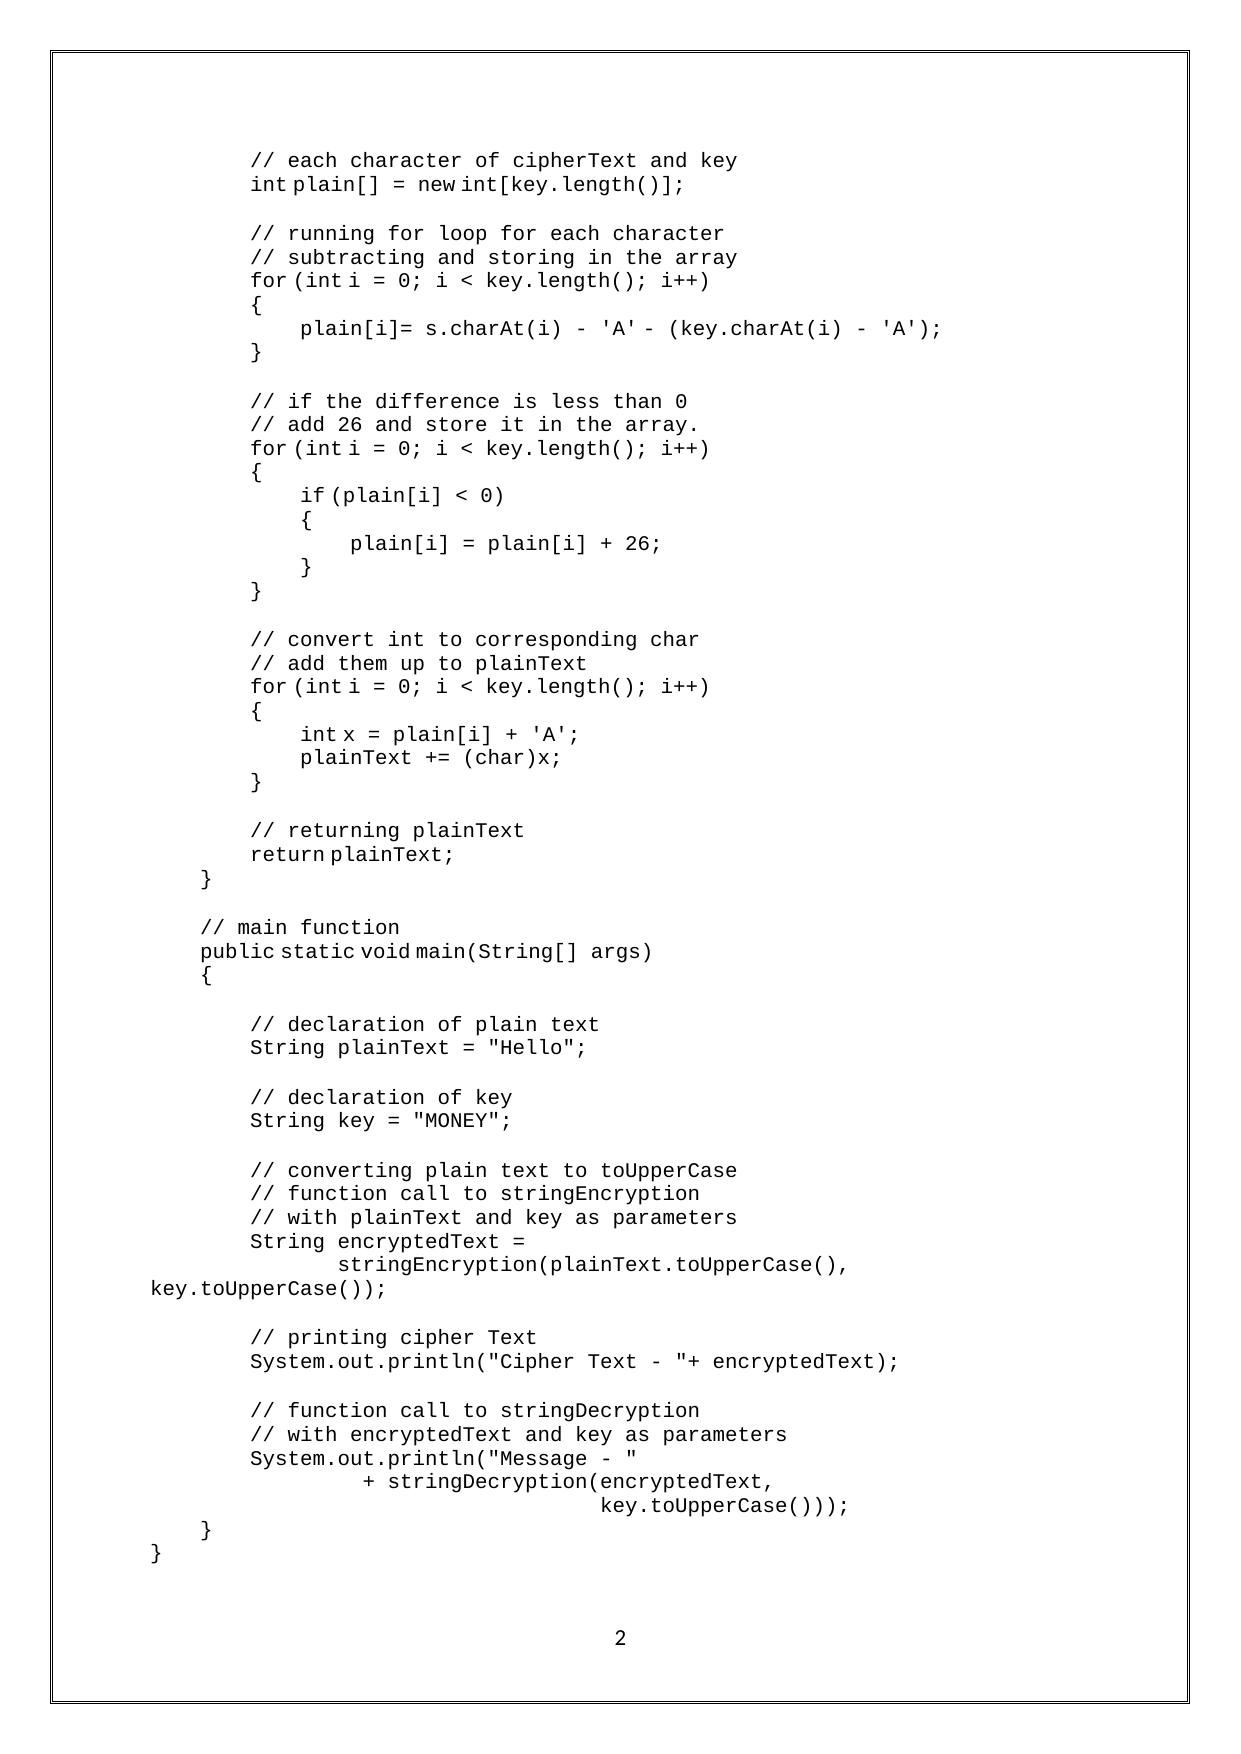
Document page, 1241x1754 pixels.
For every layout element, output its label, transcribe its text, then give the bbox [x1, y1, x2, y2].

text // running for loop for each character [150, 223, 1090, 247]
text if (plain[i] < 0) [150, 485, 1090, 509]
text int x = plain[i] + 'A'; [150, 724, 1090, 747]
text return plainText; [150, 844, 1090, 868]
text { [150, 700, 1090, 724]
text plainText += (char)x; [150, 747, 1090, 771]
text // returning plainText [150, 820, 1090, 844]
text + stringDecryption(encryptedText, [150, 1471, 1090, 1495]
text int plain[] = new int[key.length()]; [150, 174, 1090, 197]
text for (int i = 0; i < key.length(); i++) [150, 270, 1090, 294]
text { [150, 294, 1090, 318]
text // printing cipher Text [150, 1327, 1090, 1351]
text plain[i] = plain[i] + 26; [150, 532, 1090, 556]
text { [150, 462, 1090, 485]
text } [150, 556, 1090, 580]
text String plainText = "Hello"; [150, 1037, 1090, 1061]
text // converting plain text to toUpperCase [150, 1160, 1090, 1183]
text } [150, 771, 1090, 795]
text for (int i = 0; i < key.length(); i++) [150, 676, 1090, 700]
text // subtracting and storing in the array [150, 247, 1090, 270]
text } [150, 1542, 1090, 1566]
text plain[i]= s.charAt(i) - 'A' - (key.charAt(i) - 'A'); [150, 318, 1090, 341]
text // if the difference is less than 0 [150, 391, 1090, 414]
text // with plainText and key as parameters [150, 1207, 1090, 1231]
text } [150, 1519, 1090, 1542]
text } [150, 580, 1090, 603]
text // declaration of key [150, 1087, 1090, 1110]
text stringEncryption(plainText.toUpperCase(), key.toUpperCase()); [150, 1254, 1090, 1302]
text String encryptedText = [150, 1231, 1090, 1254]
text // convert int to corresponding char [150, 629, 1090, 653]
text { [150, 509, 1090, 532]
text // add 26 and store it in the array. [150, 414, 1090, 438]
text { [150, 964, 1090, 988]
text public static void main(String[] args) [150, 941, 1090, 964]
text } [150, 341, 1090, 365]
text // function call to stringDecryption [150, 1400, 1090, 1424]
text System.out.println("Cipher Text - "+ encryptedText); [150, 1351, 1090, 1375]
text } [150, 868, 1090, 891]
text String key = "MONEY"; [150, 1110, 1090, 1134]
text key.toUpperCase())); [150, 1495, 1090, 1519]
text for (int i = 0; i < key.length(); i++) [150, 438, 1090, 462]
text // with encryptedText and key as parameters [150, 1424, 1090, 1448]
text // add them up to plainText [150, 653, 1090, 676]
text System.out.println("Message - " [150, 1448, 1090, 1471]
text // declaration of plain text [150, 1014, 1090, 1037]
text // each character of cipherText and key [150, 150, 1090, 174]
text // function call to stringEncryption [150, 1183, 1090, 1207]
text // main function [150, 917, 1090, 941]
